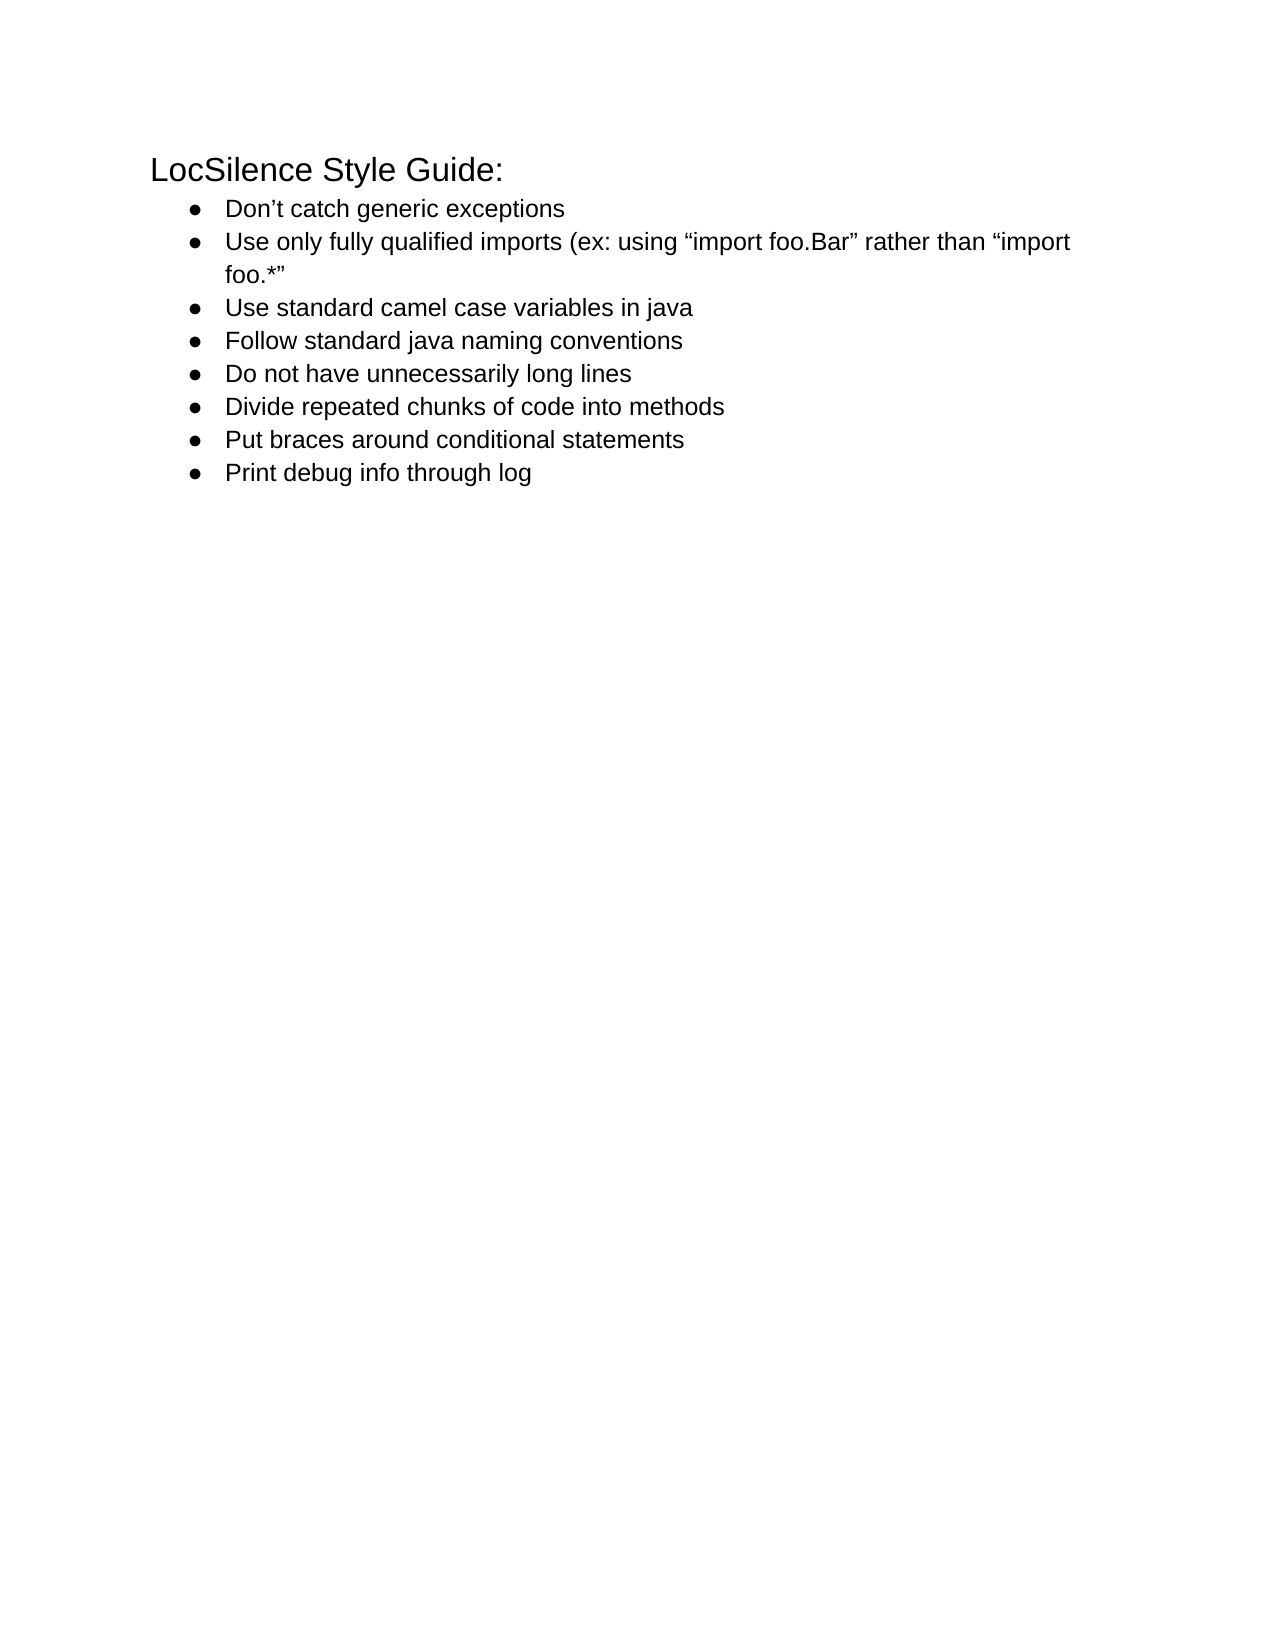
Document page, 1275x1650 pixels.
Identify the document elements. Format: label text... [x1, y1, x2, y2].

list Don’t catch generic exceptions [187, 194, 1125, 223]
list Divide repeated chunks of code into methods [187, 392, 1125, 421]
list Do not have unnecessarily long lines [187, 359, 1125, 388]
list Print debug info through log [187, 458, 1125, 487]
list Use standard camel case variables in java [187, 293, 1125, 322]
list Follow standard java naming conventions [187, 326, 1125, 355]
list Use only fully qualified imports (ex: using “import foo.Bar” rather than “import foo.*” [187, 227, 1125, 289]
list Put braces around conditional statements [187, 425, 1125, 454]
text LocSilence Style Guide: [150, 150, 1125, 188]
